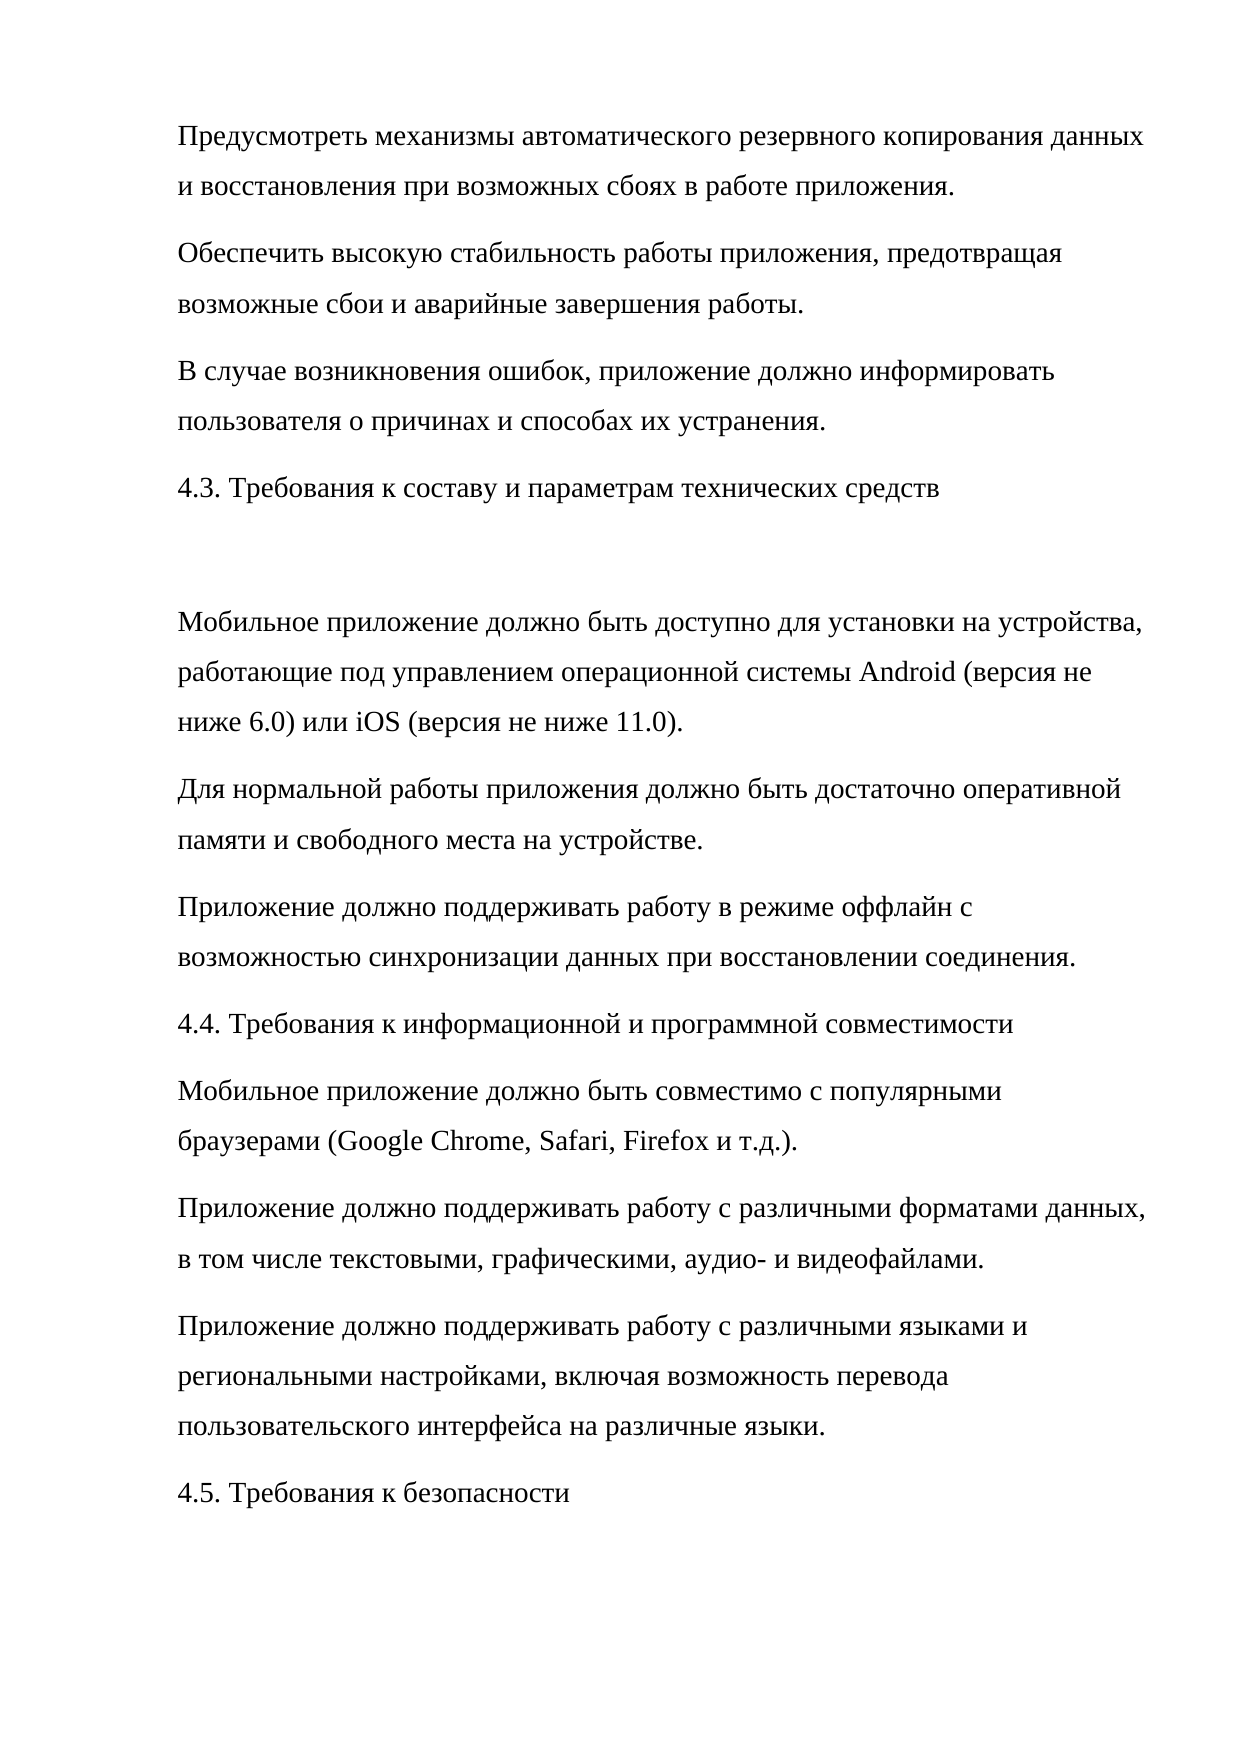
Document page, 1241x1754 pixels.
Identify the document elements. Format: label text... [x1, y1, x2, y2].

text 4.4. Требования к информационной и программной совместимости [177, 1006, 1152, 1040]
text 4.3. Требования к составу и параметрам технических средств [177, 470, 1152, 503]
text Мобильное приложение должно быть доступно для установки на устройства, работающие под управлением операционной системы Android (версия не ниже 6.0) или iOS (версия не ниже 11.0). [177, 604, 1152, 738]
text В случае возникновения ошибок, приложение должно информировать пользователя о причинах и способах их устранения. [177, 353, 1152, 437]
text 4.5. Требования к безопасности [177, 1475, 1152, 1509]
text Для нормальной работы приложения должно быть достаточно оперативной памяти и свободного места на устройстве. [177, 772, 1152, 855]
text Предусмотреть механизмы автоматического резервного копирования данных и восстановления при возможных сбоях в работе приложения. [177, 118, 1152, 202]
text Приложение должно поддерживать работу с различными форматами данных, в том числе текстовыми, графическими, аудио- и видеофайлами. [177, 1190, 1152, 1274]
text Мобильное приложение должно быть совместимо с популярными браузерами (Google Chrome, Safari, Firefox и т.д.). [177, 1073, 1152, 1157]
text Обеспечить высокую стабильность работы приложения, предотвращая возможные сбои и аварийные завершения работы. [177, 235, 1152, 319]
text Приложение должно поддерживать работу с различными языками и региональными настройками, включая возможность перевода пользовательского интерфейса на различные языки. [177, 1308, 1152, 1442]
text Приложение должно поддерживать работу в режиме оффлайн с возможностью синхронизации данных при восстановлении соединения. [177, 889, 1152, 973]
